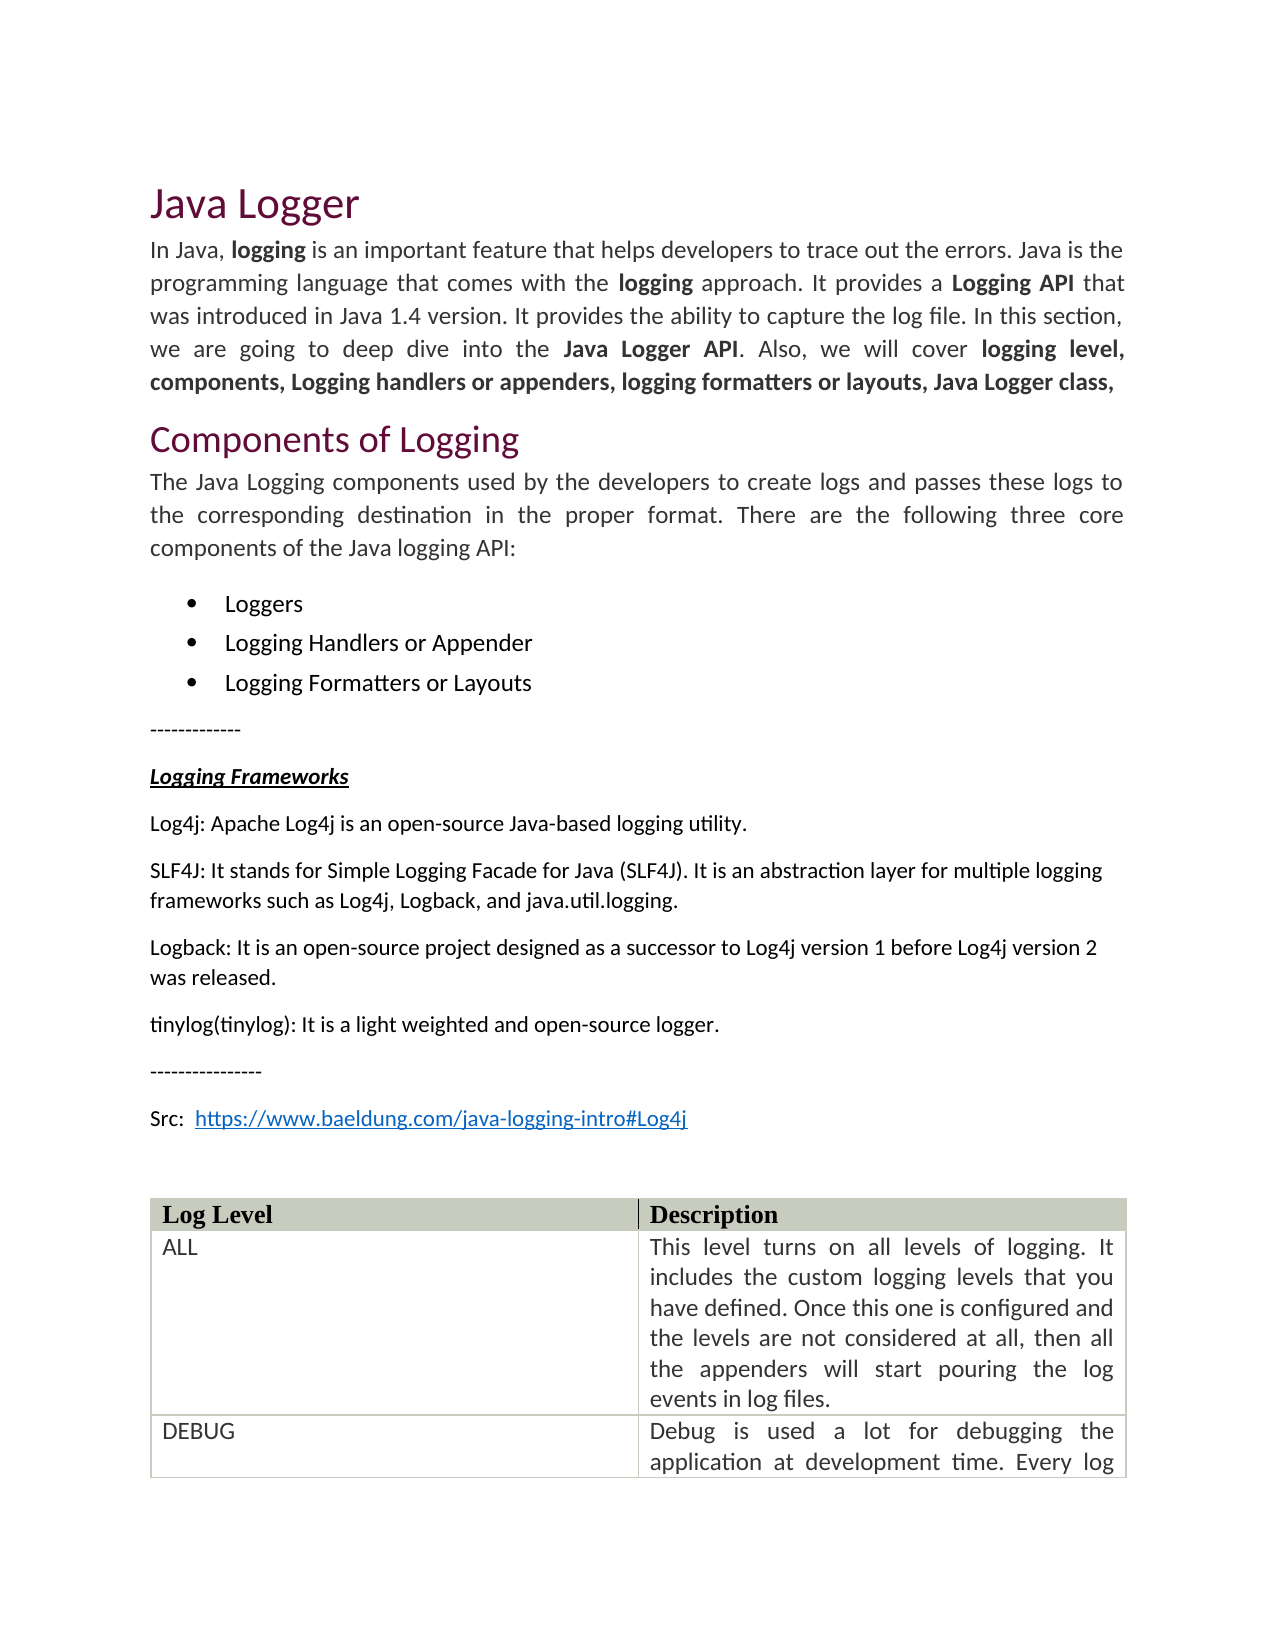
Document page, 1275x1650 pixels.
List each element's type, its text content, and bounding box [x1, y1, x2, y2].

text In Java, logging is an important feature that helps developers to trace out the errors. Java is the programming language that comes with the logging approach. It provides a Logging API that was introduced in Java 1.4 version. It provides the ability to capture the log file. In this section, we are going to deep dive into the Java Logger API. Also, we will cover logging level, components, Logging handlers or appenders, logging formatters or layouts, Java Logger class, [150, 234, 1125, 396]
table_cell ALL [152, 1231, 638, 1414]
text Src: https://www.baeldung.com/java-logging-intro#Log4j [150, 1104, 1125, 1132]
text Logging Frameworks [150, 762, 1125, 790]
text Logback: It is an open-source project designed as a successor to Log4j version 1 before Log4j version 2 was released. [150, 933, 1125, 991]
text Log4j: Apache Log4j is an open-source Java-based logging utility. [150, 809, 1125, 837]
text SLF4J: It stands for Simple Logging Facade for Java (SLF4J). It is an abstraction layer for multiple logging frameworks such as Log4j, Logback, and java.util.logging. [150, 856, 1125, 914]
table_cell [639, 1416, 1125, 1477]
text tinylog(tinylog): It is a light weighted and open-source logger. [150, 1010, 1125, 1038]
table_header Description [639, 1199, 1125, 1229]
table_header Log Level [152, 1199, 638, 1229]
text ------------- [150, 715, 1125, 743]
table_cell DEBUG [152, 1416, 638, 1477]
text ---------------- [150, 1057, 1125, 1085]
list Logging Formatters or Layouts [187, 660, 1125, 699]
list Loggers [187, 582, 1125, 621]
subtitle Java Logger [150, 175, 1125, 230]
subtitle Components of Logging [150, 415, 1125, 462]
table_cell This level turns on all levels of logging. It includes the custom logging levels that you have defined. Once this one is configured and the levels are not considered at all, then all the appenders will start pouring the log events in log files. [639, 1231, 1125, 1414]
text The Java Logging components used by the developers to create logs and passes these logs to the corresponding destination in the proper format. There are the following three core components of the Java logging API: [150, 466, 1125, 562]
list Logging Handlers or Appender [187, 621, 1125, 660]
